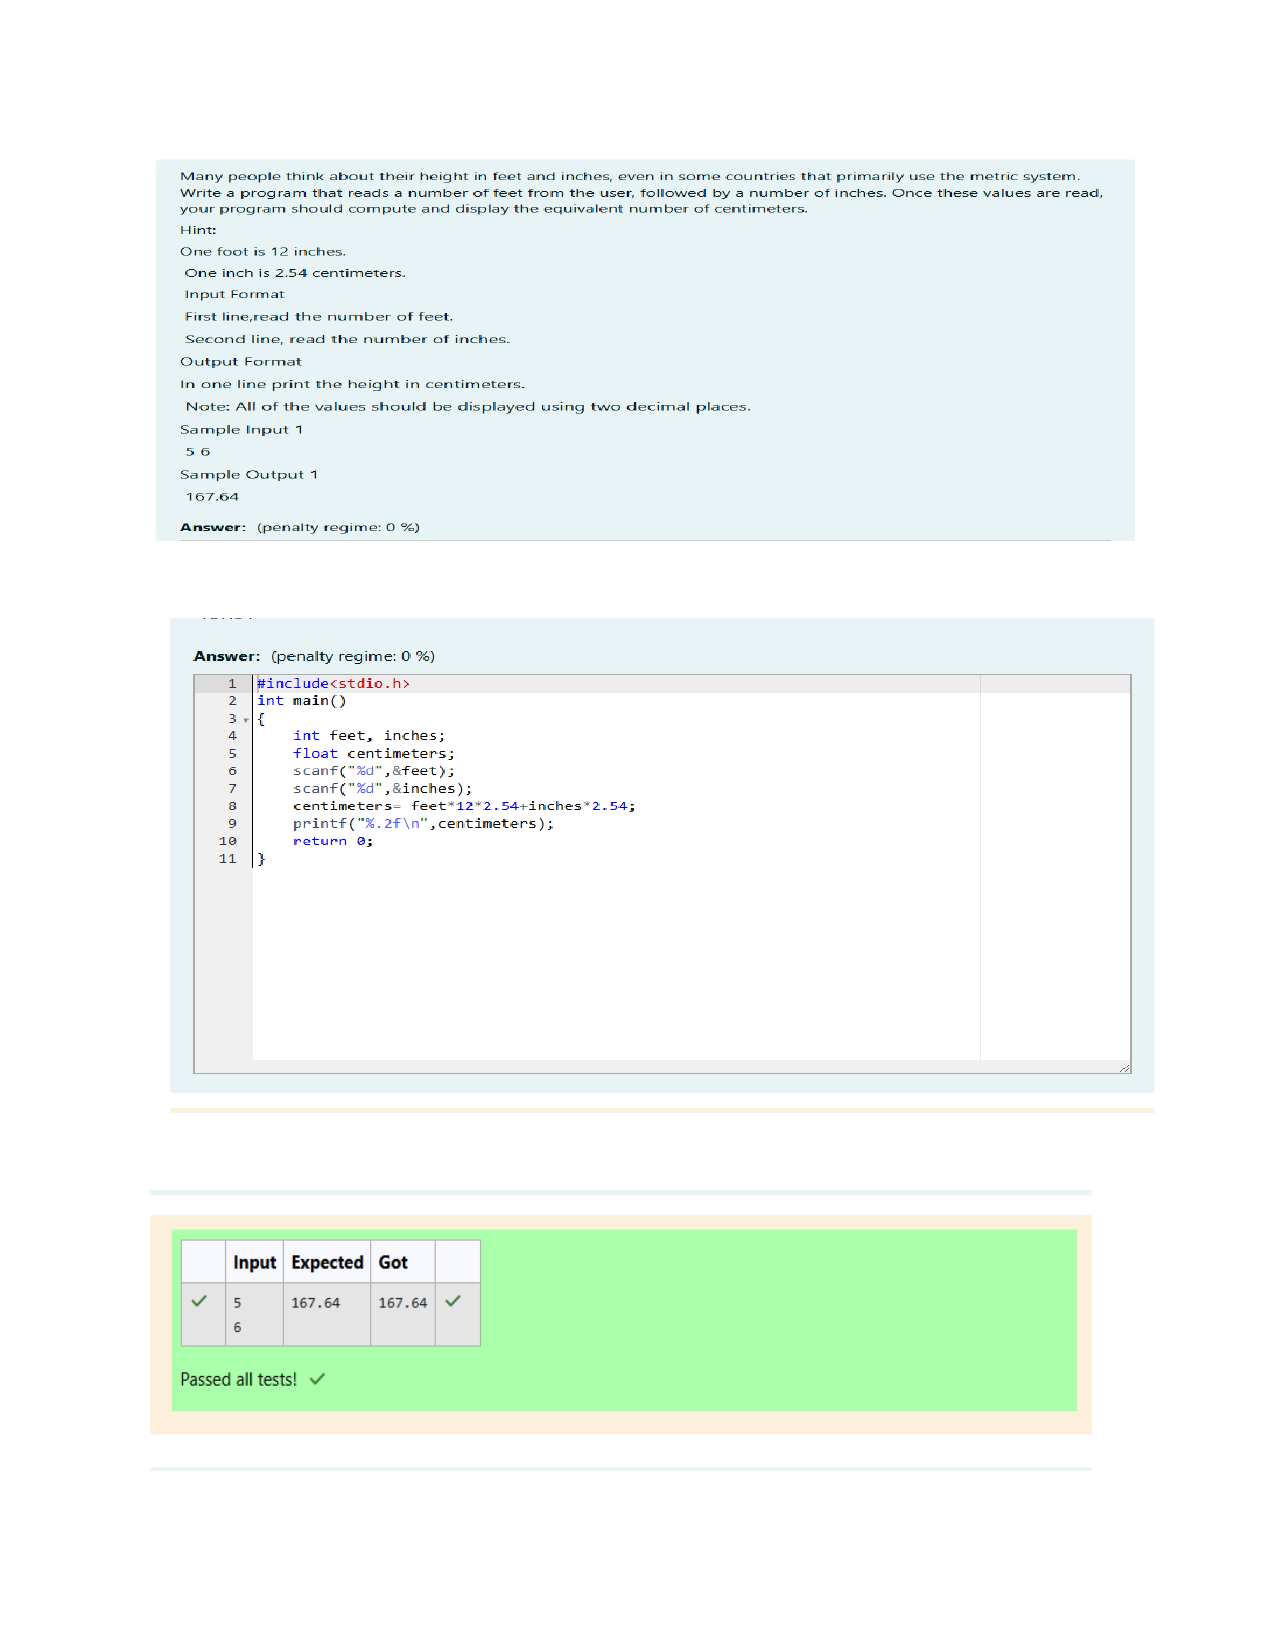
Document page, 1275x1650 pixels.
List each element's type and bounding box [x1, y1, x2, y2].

picture [150, 1190, 1093, 1471]
picture [150, 150, 1143, 541]
picture [150, 618, 1155, 1113]
